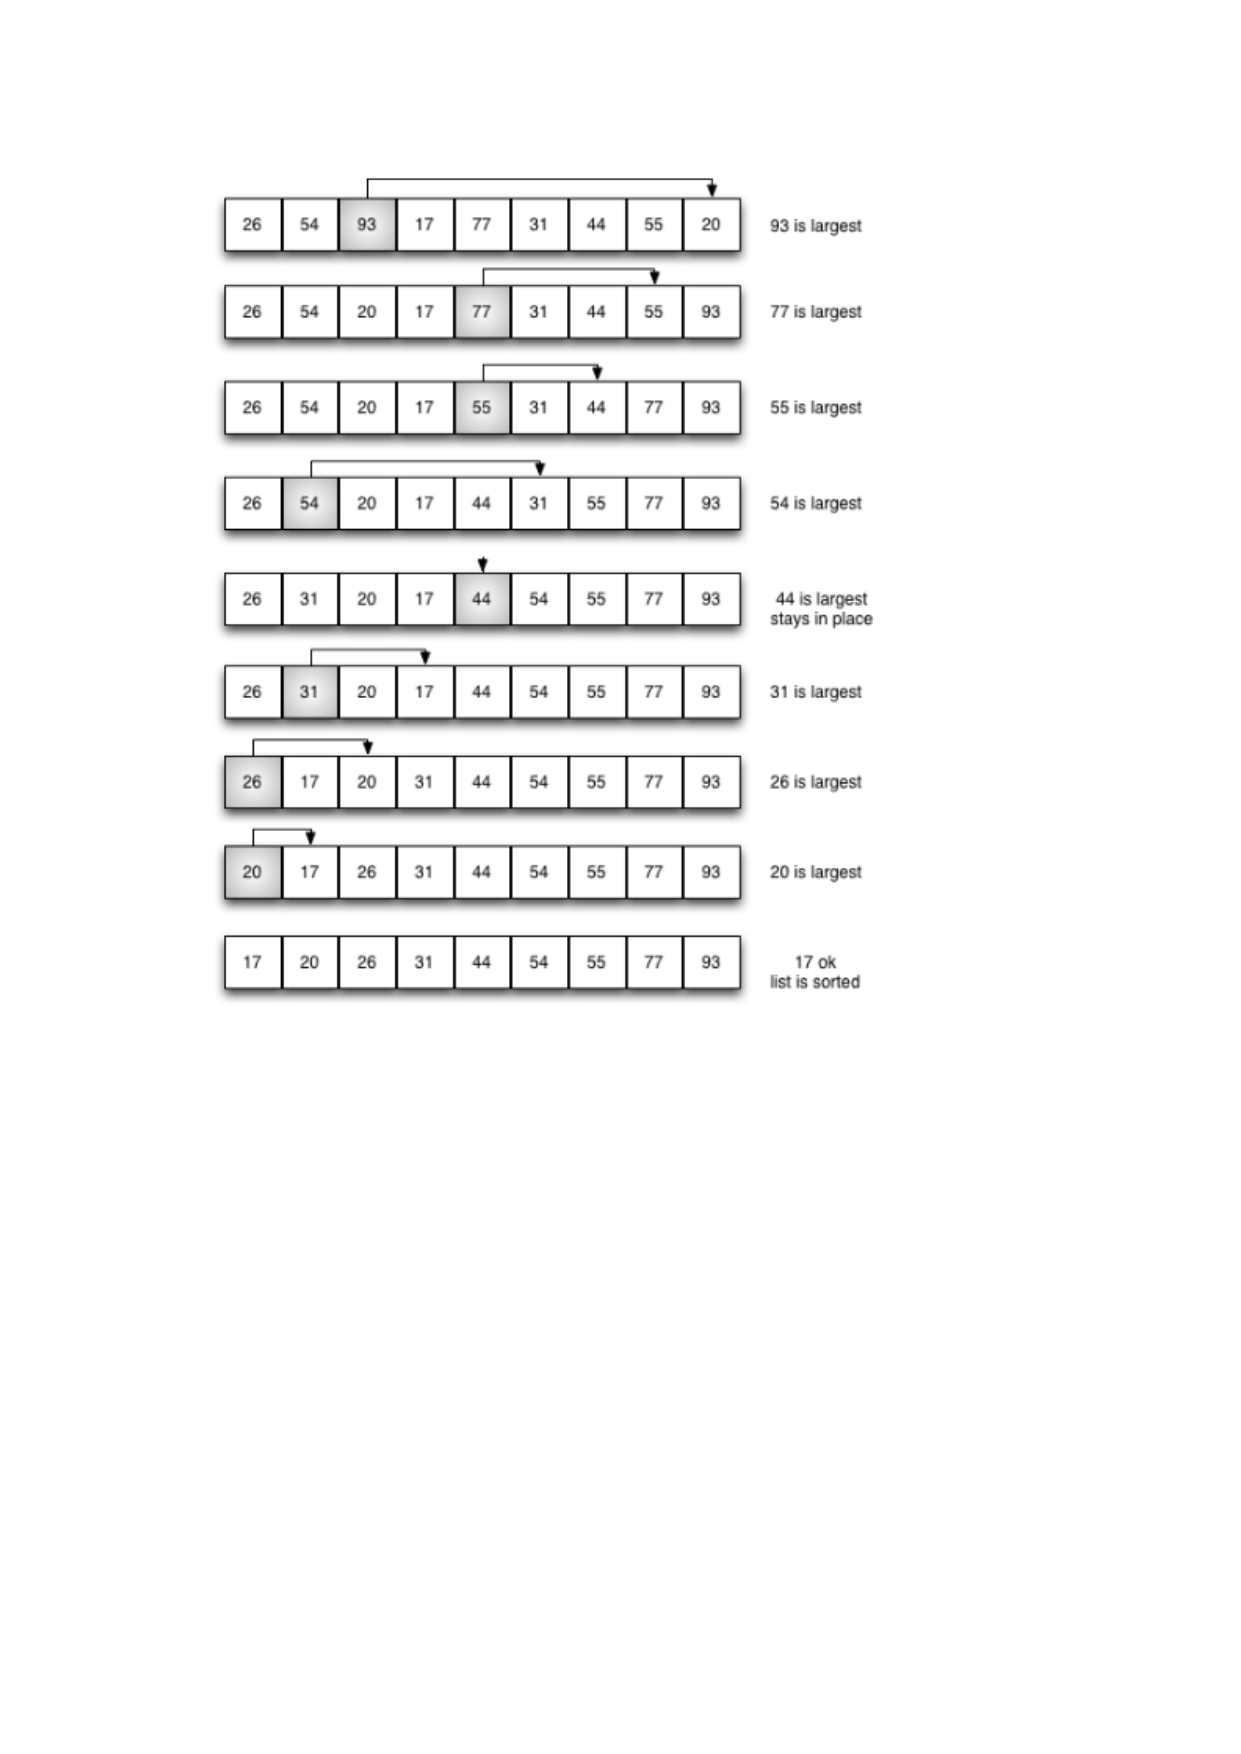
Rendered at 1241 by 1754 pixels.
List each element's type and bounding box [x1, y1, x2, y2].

picture [187, 163, 930, 1039]
